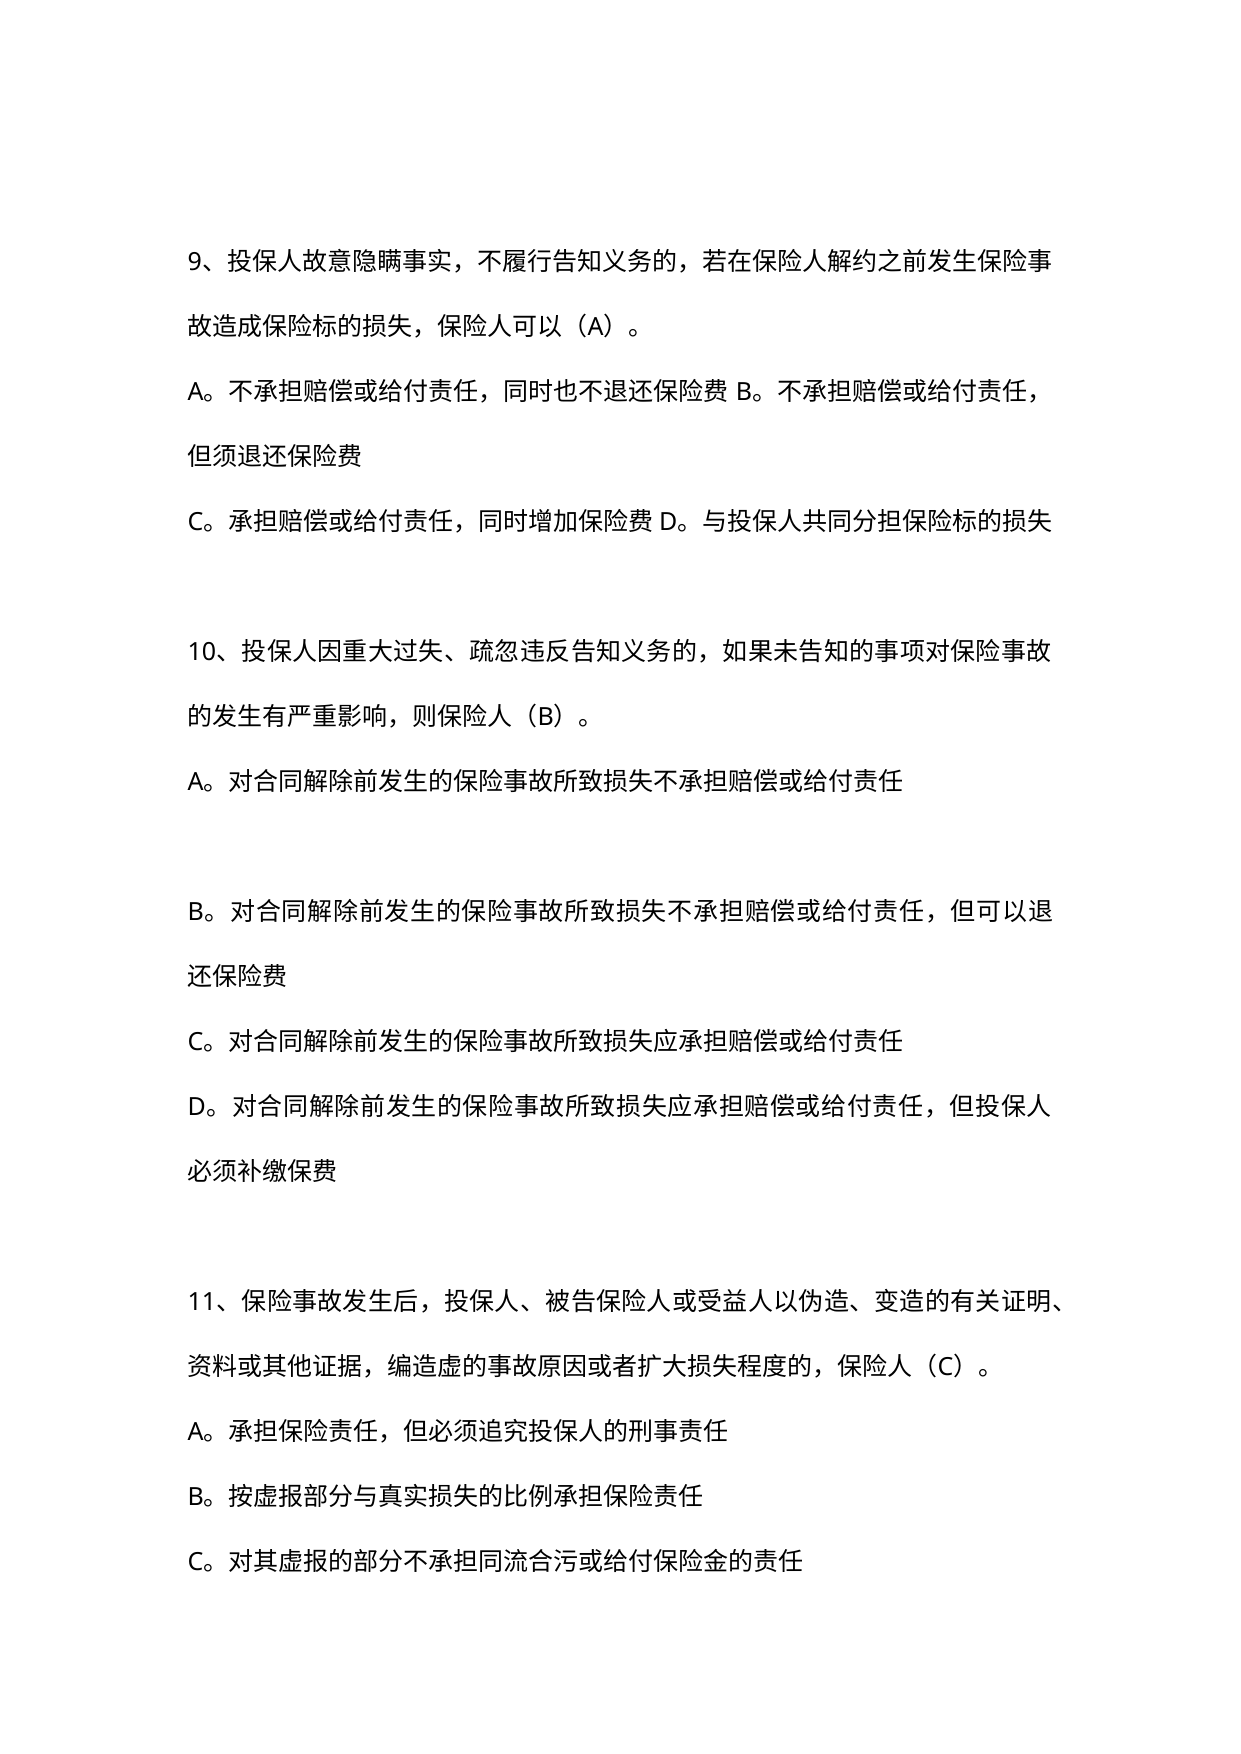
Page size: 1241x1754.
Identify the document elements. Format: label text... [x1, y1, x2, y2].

text A。对合同解除前发生的保险事故所致损失不承担赔偿或给付责任 [187, 747, 1053, 812]
text 11、保险事故发生后，投保人、被告保险人或受益人以伪造、变造的有关证明、资料或其他证据，编造虚的事故原因或者扩大损失程度的，保险人（C）。 [187, 1267, 1053, 1397]
text A。承担保险责任，但必须追究投保人的刑事责任 [187, 1397, 1053, 1462]
text D。对合同解除前发生的保险事故所致损失应承担赔偿或给付责任，但投保人必须补缴保费 [187, 1072, 1053, 1202]
text 9、投保人故意隐瞒事实，不履行告知义务的，若在保险人解约之前发生保险事故造成保险标的损失，保险人可以（A）。 [187, 227, 1053, 357]
text C。承担赔偿或给付责任，同时增加保险费 D。与投保人共同分担保险标的损失 [187, 487, 1053, 552]
text A。不承担赔偿或给付责任，同时也不退还保险费 B。不承担赔偿或给付责任，但须退还保险费 [187, 357, 1053, 487]
text B。对合同解除前发生的保险事故所致损失不承担赔偿或给付责任，但可以退还保险费 [187, 877, 1053, 1007]
text C。对合同解除前发生的保险事故所致损失应承担赔偿或给付责任 [187, 1007, 1053, 1072]
text B。按虚报部分与真实损失的比例承担保险责任 [187, 1462, 1053, 1527]
text C。对其虚报的部分不承担同流合污或给付保险金的责任 [187, 1527, 1053, 1592]
text 10、投保人因重大过失、疏忽违反告知义务的，如果未告知的事项对保险事故的发生有严重影响，则保险人（B）。 [187, 617, 1053, 747]
